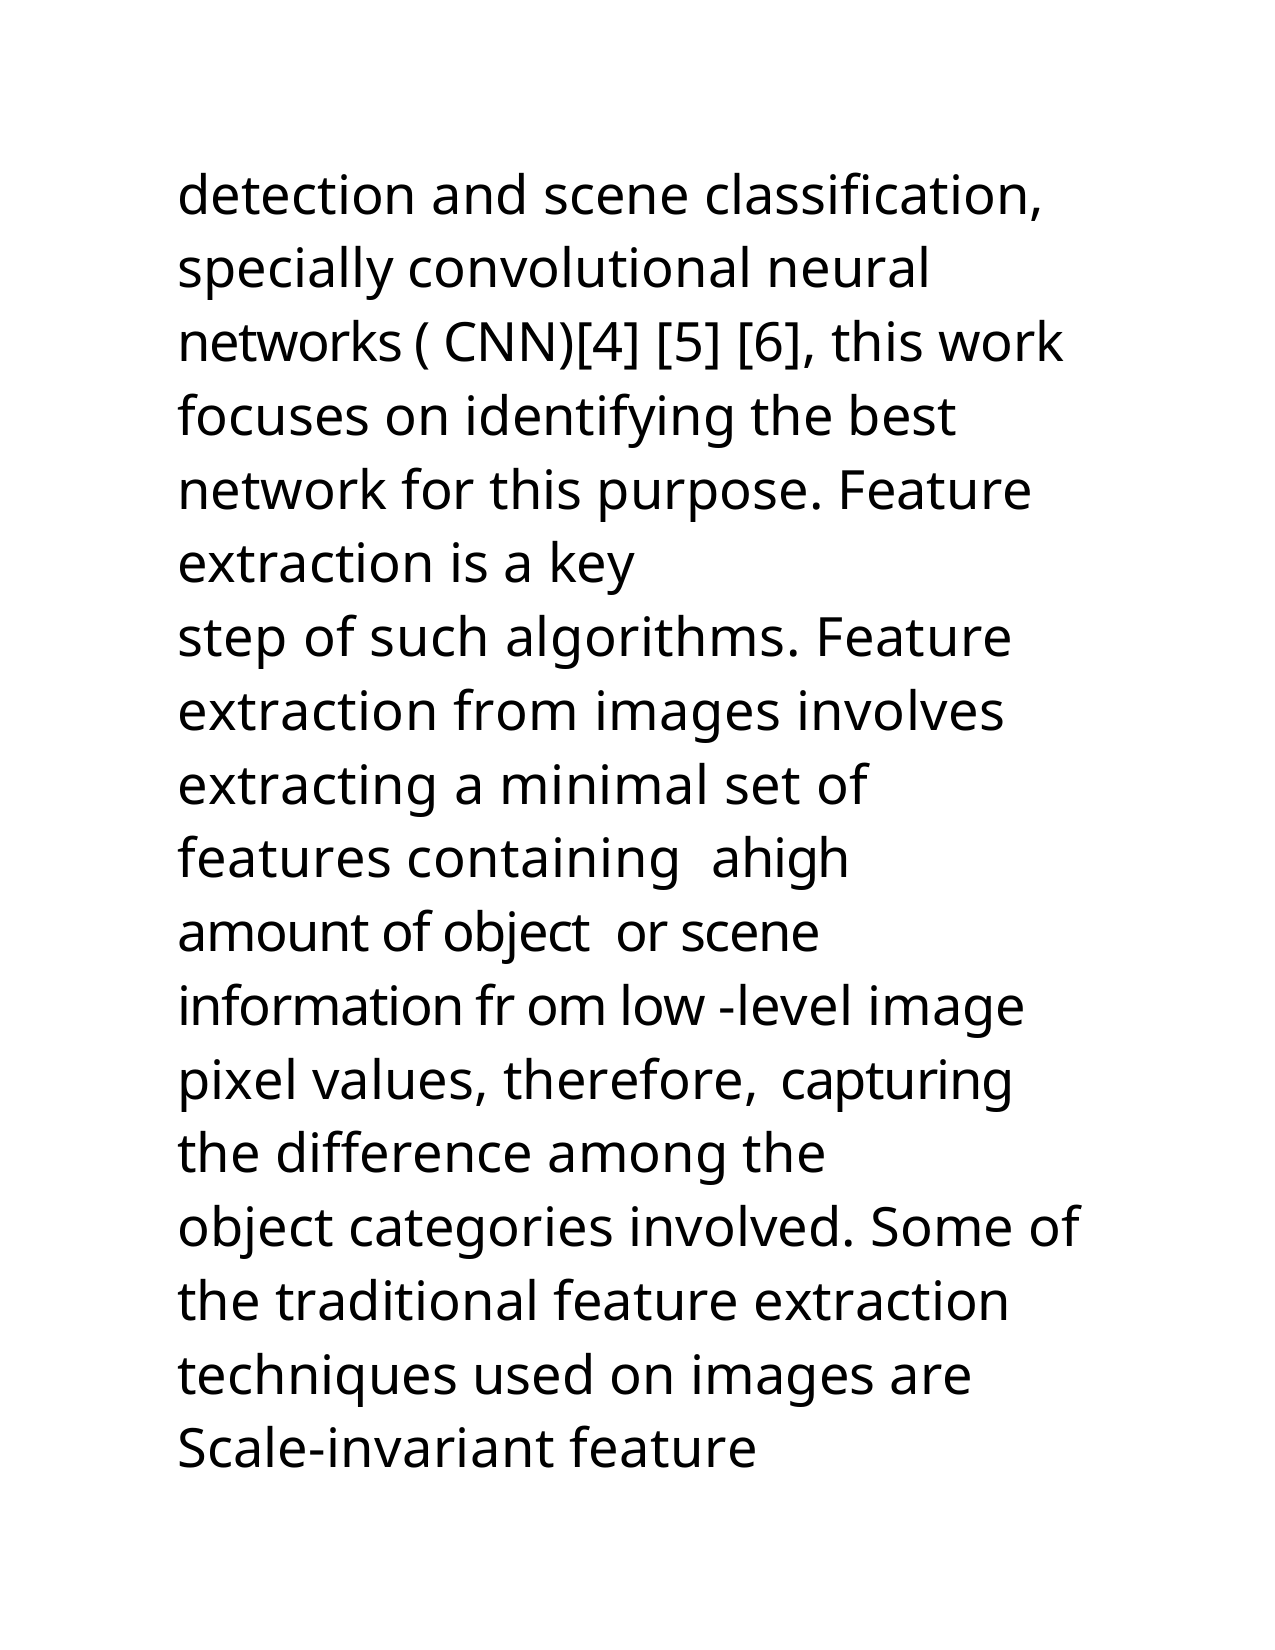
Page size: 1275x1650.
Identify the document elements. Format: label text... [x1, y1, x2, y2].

text amount of object or scene information fr om low -level image pixel values, therefore, capturing the difference among the [177, 894, 1096, 1189]
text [177, 156, 1096, 304]
text step of such algorithms. Feature extraction from images involves extracting a minimal set of features containing ahigh [177, 599, 1096, 894]
text networks ( CNN)[4] [5] [6], this work focuses on identifying the best network for this purpose. Feature extraction is a key [177, 304, 1096, 599]
text object categories involved. Some of the traditional feature extraction techniques used on images are Scale-invariant feature [177, 1189, 1096, 1484]
